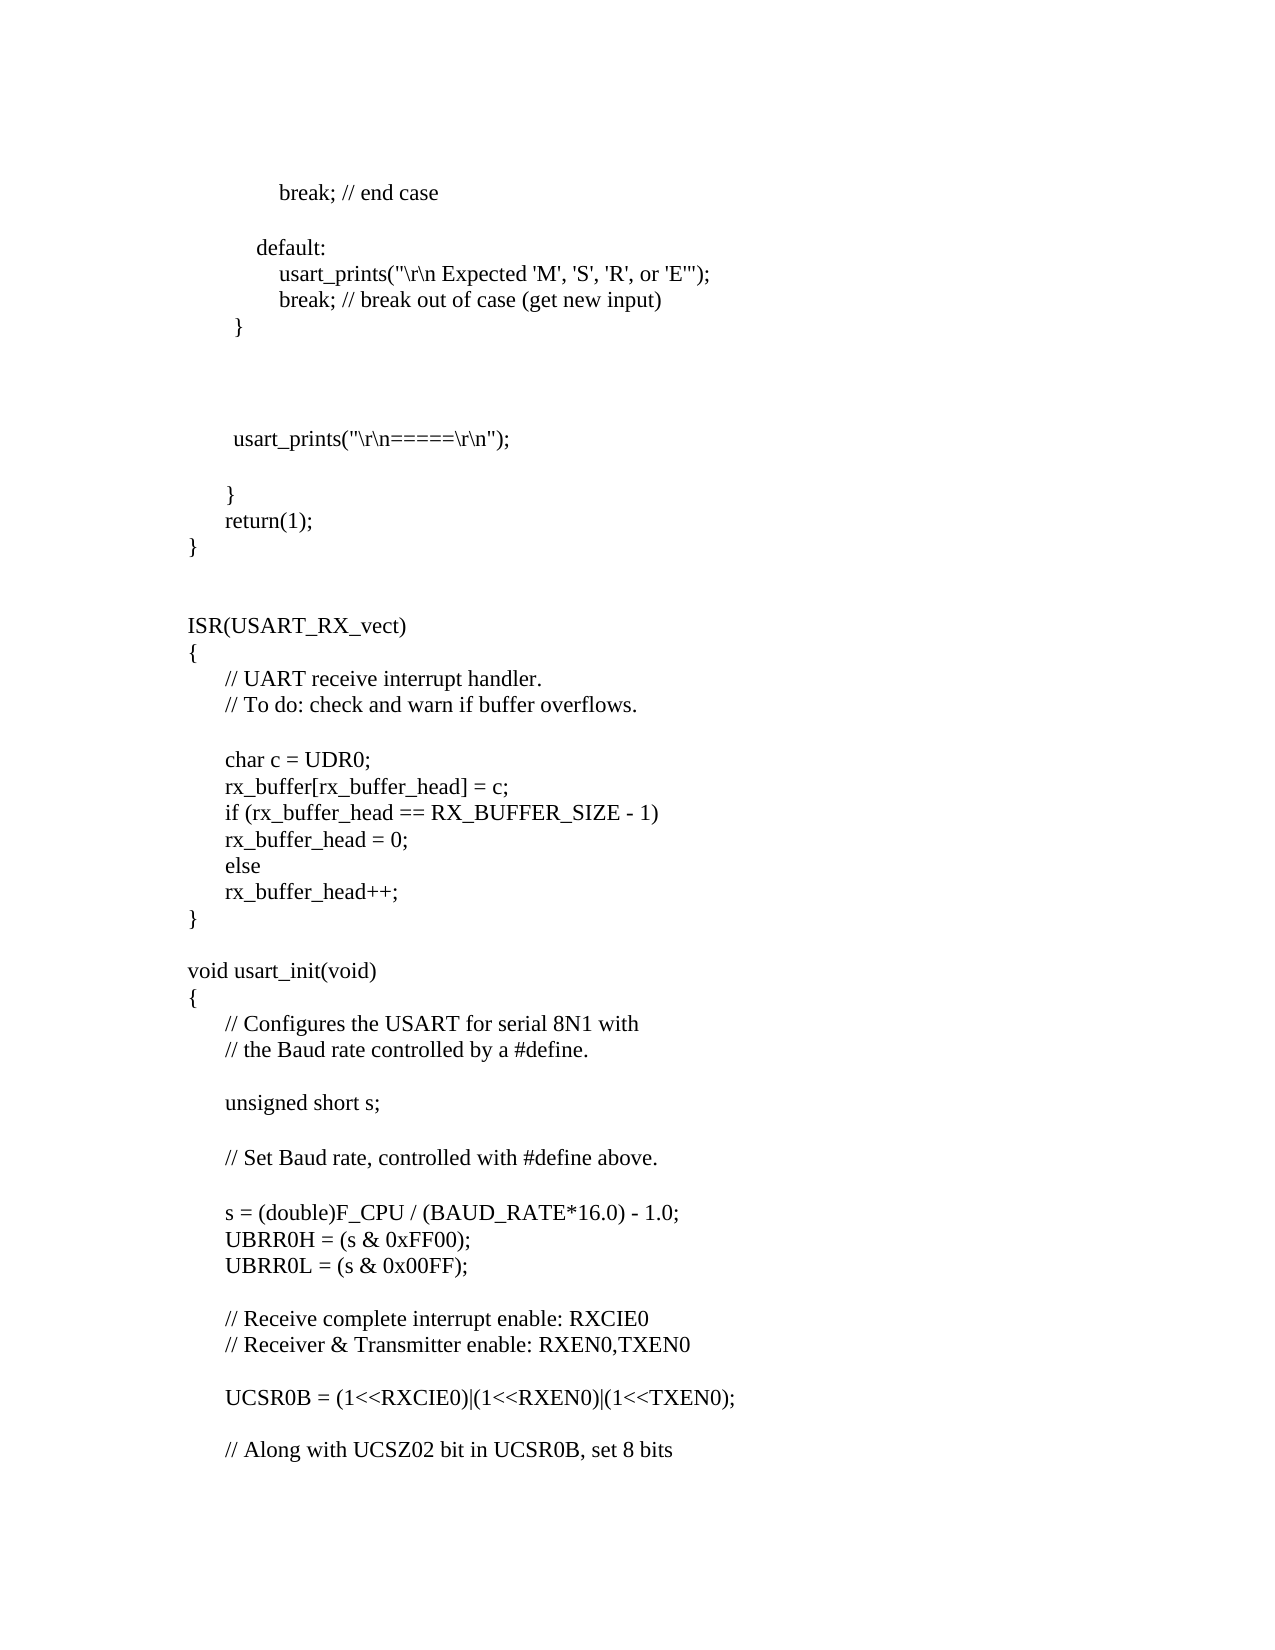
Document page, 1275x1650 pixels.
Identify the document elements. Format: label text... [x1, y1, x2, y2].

text // the Baud rate controlled by a #define. [187, 1036, 1125, 1063]
text usart_prints("\r\n Expected 'M', 'S', 'R', or 'E'"); [187, 260, 1125, 287]
text } [187, 905, 1125, 931]
text default: [187, 234, 1125, 260]
text char c = UDR0; [187, 747, 1125, 773]
text // UART receive interrupt handler. [187, 665, 1125, 691]
text // Configures the USART for serial 8N1 with [187, 1010, 1125, 1036]
text ISR(USART_RX_vect) [187, 612, 1125, 639]
text rx_buffer_head++; [187, 878, 1125, 905]
text break; // end case [187, 179, 1125, 205]
text // To do: check and warn if buffer overflows. [187, 691, 1125, 718]
text usart_prints("\r\n=====\r\n"); [187, 426, 1125, 452]
text s = (double)F_CPU / (BAUD_RATE*16.0) - 1.0; [187, 1199, 1125, 1226]
text return(1); [187, 507, 1125, 533]
text // Along with UCSZ02 bit in UCSR0B, set 8 bits [187, 1437, 1125, 1463]
text } [187, 481, 1125, 507]
text { [187, 984, 1125, 1010]
text rx_buffer[rx_buffer_head] = c; [187, 773, 1125, 799]
text UCSR0B = (1<<RXCIE0)|(1<<RXEN0)|(1<<TXEN0); [187, 1384, 1125, 1410]
text } [187, 313, 1125, 339]
text // Receive complete interrupt enable: RXCIE0 [187, 1305, 1125, 1331]
text break; // break out of case (get new input) [187, 287, 1125, 313]
text // Set Baud rate, controlled with #define above. [187, 1144, 1125, 1171]
text // Receiver & Transmitter enable: RXEN0,TXEN0 [187, 1331, 1125, 1357]
text UBRR0H = (s & 0xFF00); [187, 1226, 1125, 1252]
text if (rx_buffer_head == RX_BUFFER_SIZE - 1) [187, 799, 1125, 826]
text UBRR0L = (s & 0x00FF); [187, 1252, 1125, 1278]
text { [187, 639, 1125, 665]
text unsigned short s; [187, 1089, 1125, 1116]
text rx_buffer_head = 0; [187, 826, 1125, 852]
text void usart_init(void) [187, 957, 1125, 984]
text } [187, 533, 1125, 560]
text else [187, 852, 1125, 878]
